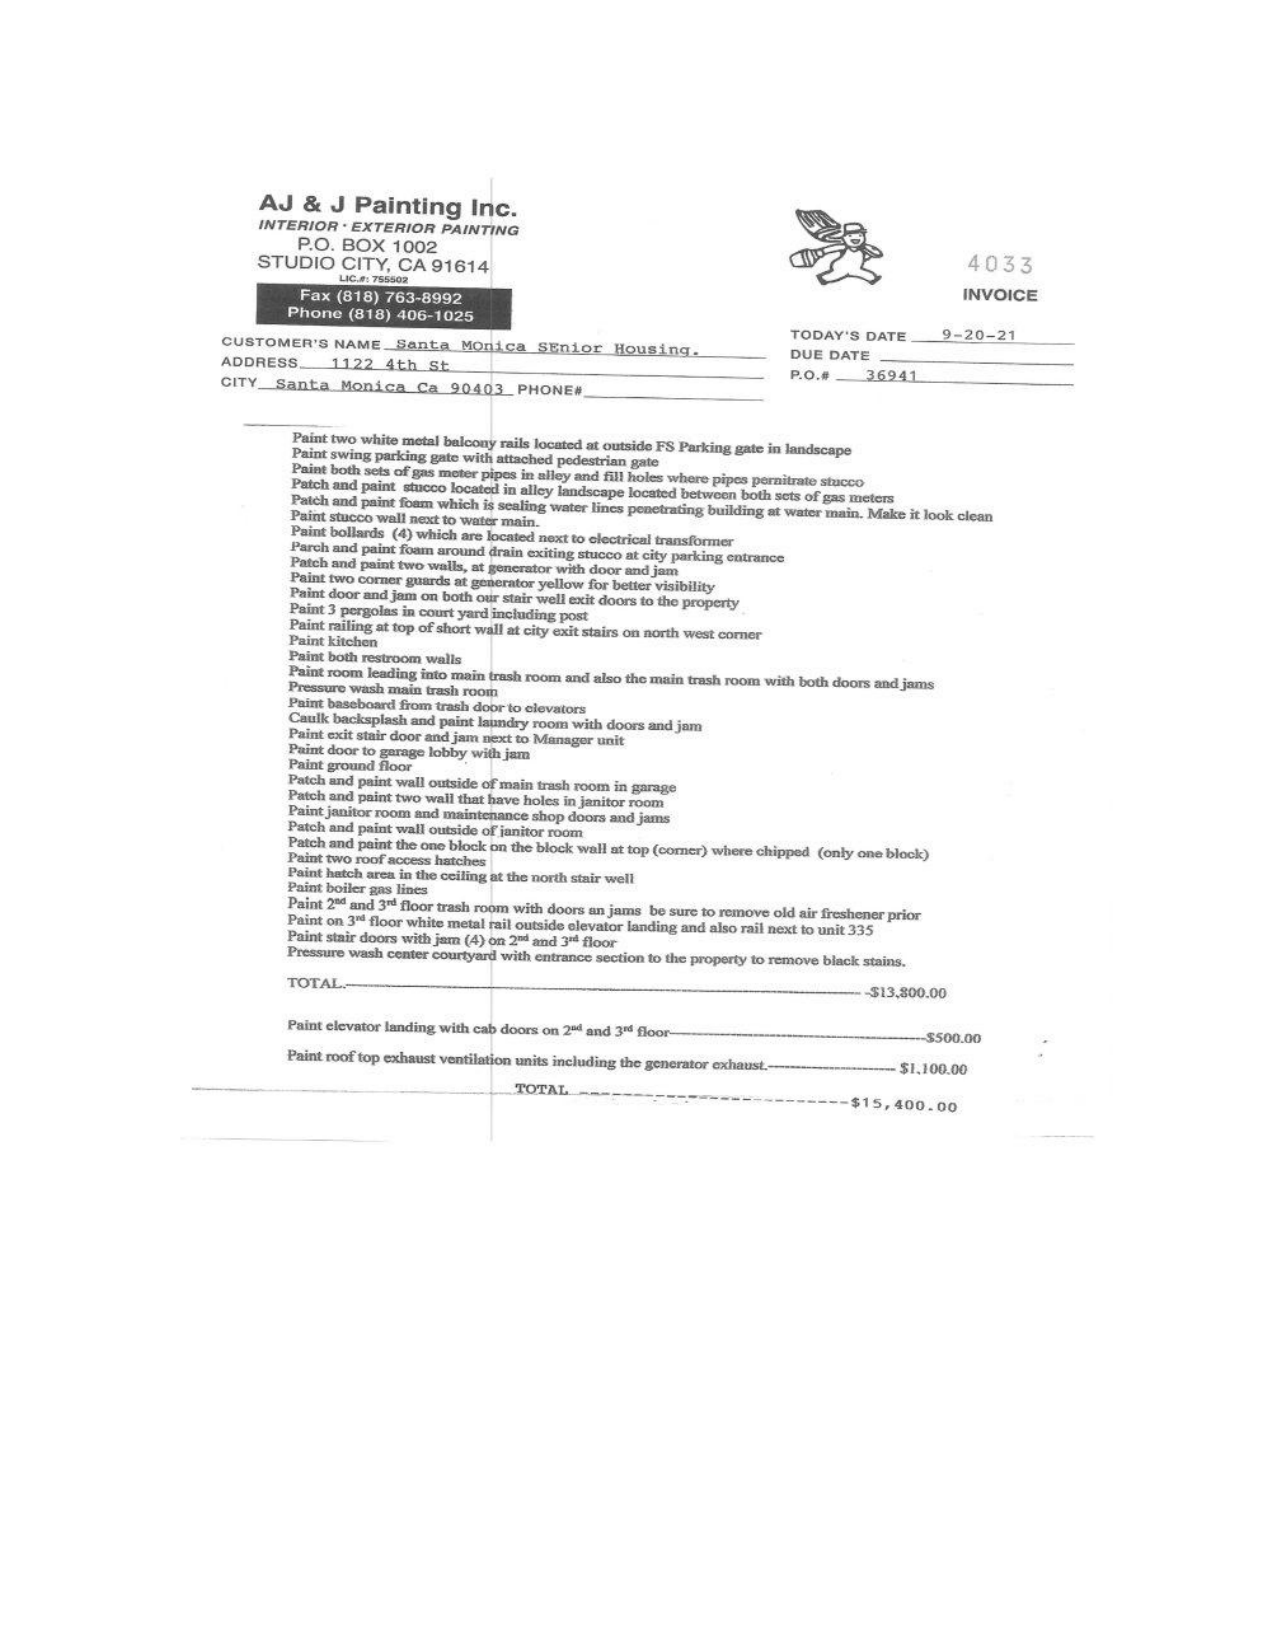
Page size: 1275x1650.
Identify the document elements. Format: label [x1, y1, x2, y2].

picture [150, 150, 1125, 1492]
